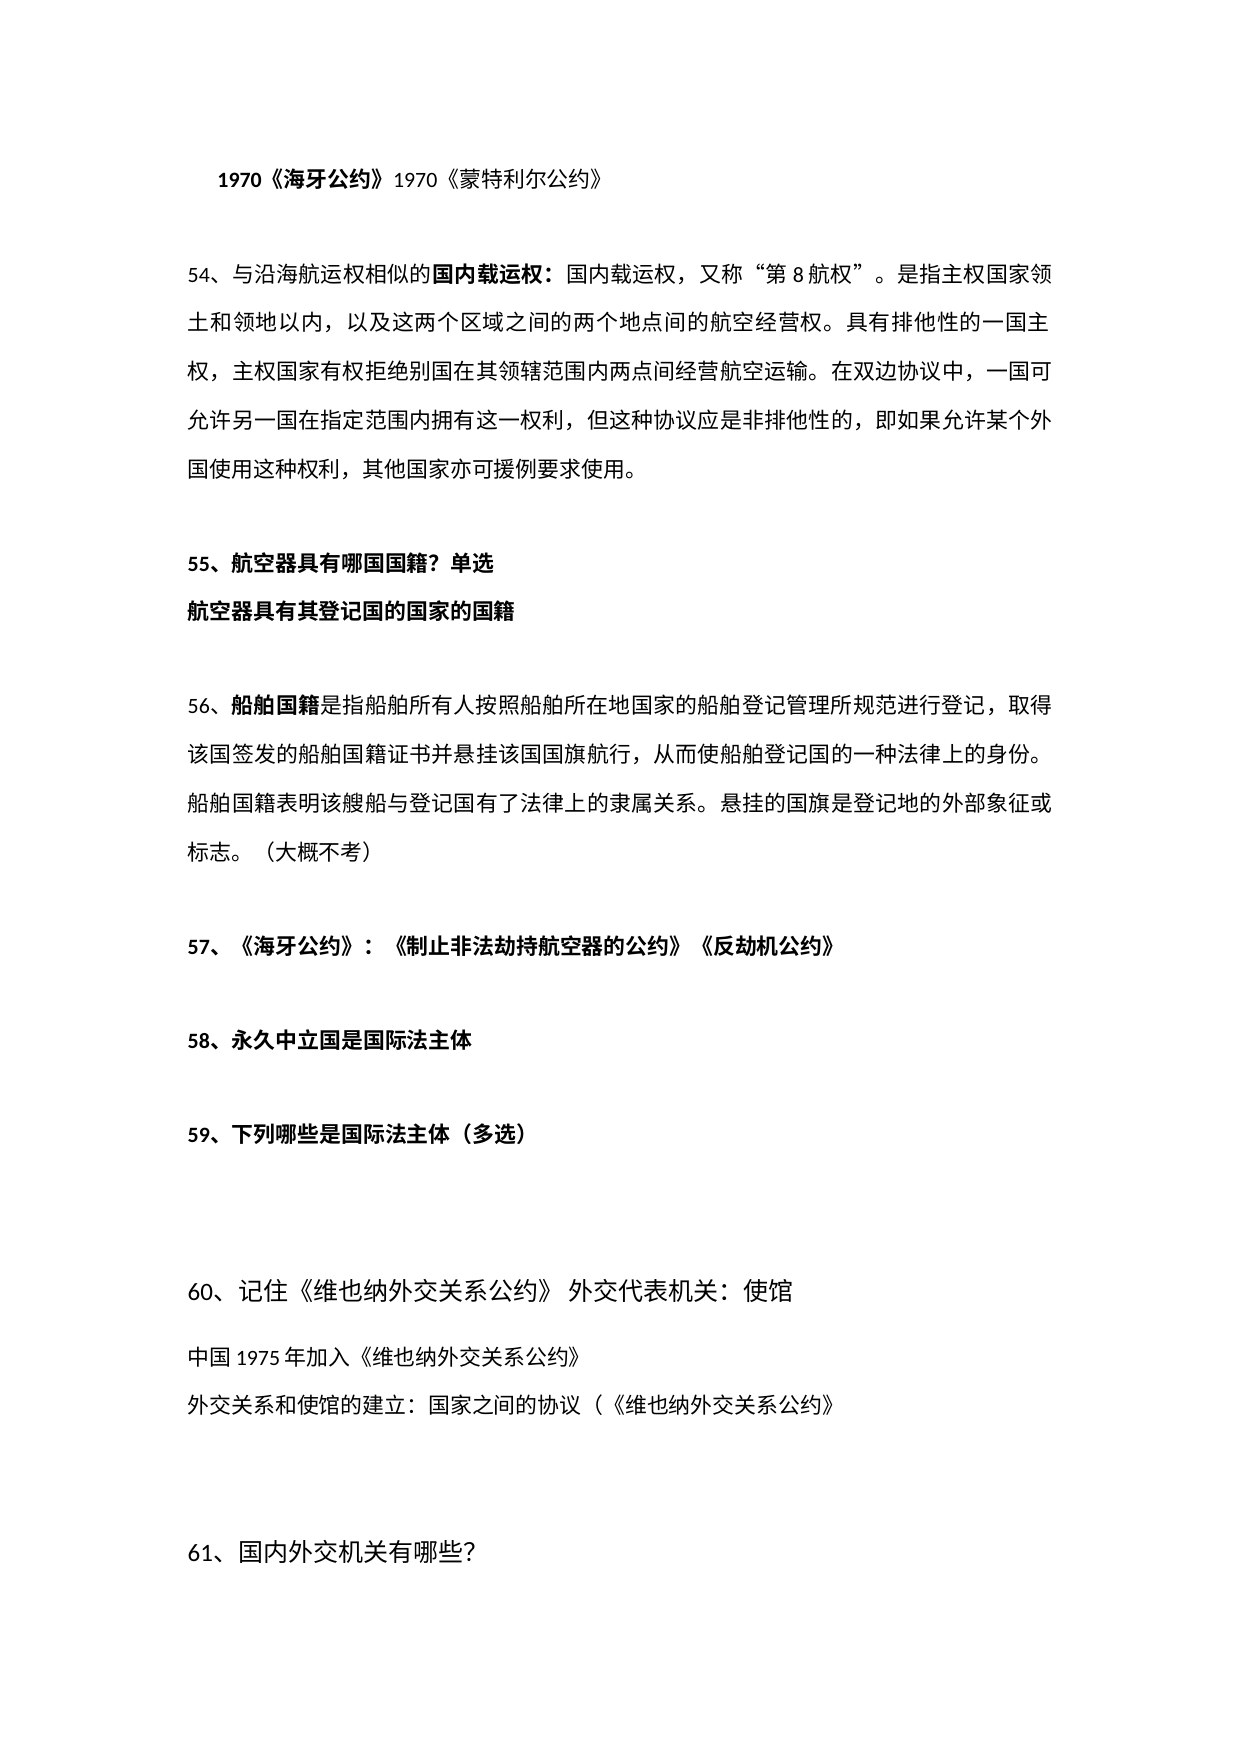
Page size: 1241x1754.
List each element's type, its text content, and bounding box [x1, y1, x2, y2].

list 59、下列哪些是国际法主体（多选） [187, 1117, 1053, 1149]
list 1970《海牙公约》1970《蒙特利尔公约》 [187, 162, 1053, 194]
list 54、与沿海航运权相似的国内载运权：国内载运权，又称“第8航权”。是指主权国家领土和领地以内，以及这两个区域之间的两个地点间的航空经营权。具有排他性的一国主权，主权国家有权拒绝别国在其领辖范围内两点间经营航空运输。在双边协议中，一国可允许另一国在指定范围内拥有这一权利，但这种协议应是非排他性的，即如果允许某个外国使用这种权利，其他国家亦可援例要求使用。 [187, 256, 1053, 484]
list 58、永久中立国是国际法主体 [187, 1022, 1053, 1055]
list 外交关系和使馆的建立：国家之间的协议（《维也纳外交关系公约》 [187, 1388, 1053, 1421]
list 57、《海牙公约》：《制止非法劫持航空器的公约》《反劫机公约》 [187, 928, 1053, 961]
list 航空器具有其登记国的国家的国籍 [187, 594, 1053, 626]
list 61、国内外交机关有哪些？ [187, 1518, 1053, 1583]
list 船舶国籍是指船舶所有人按照船舶所在地国家的船舶登记管理所规范进行登记，取得该国签发的船舶国籍证书并悬挂该国国旗航行，从而使船舶登记国的一种法律上的身份。船舶国籍表明该艘船与登记国有了法律上的隶属关系。悬挂的国旗是登记地的外部象征或标志。（大概不考） [187, 688, 1053, 867]
list 60、记住《维也纳外交关系公约》 外交代表机关：使馆 [187, 1257, 1053, 1322]
list 中国1975年加入《维也纳外交关系公约》 [187, 1340, 1053, 1372]
list 55、航空器具有哪国国籍？单选 [187, 545, 1053, 578]
